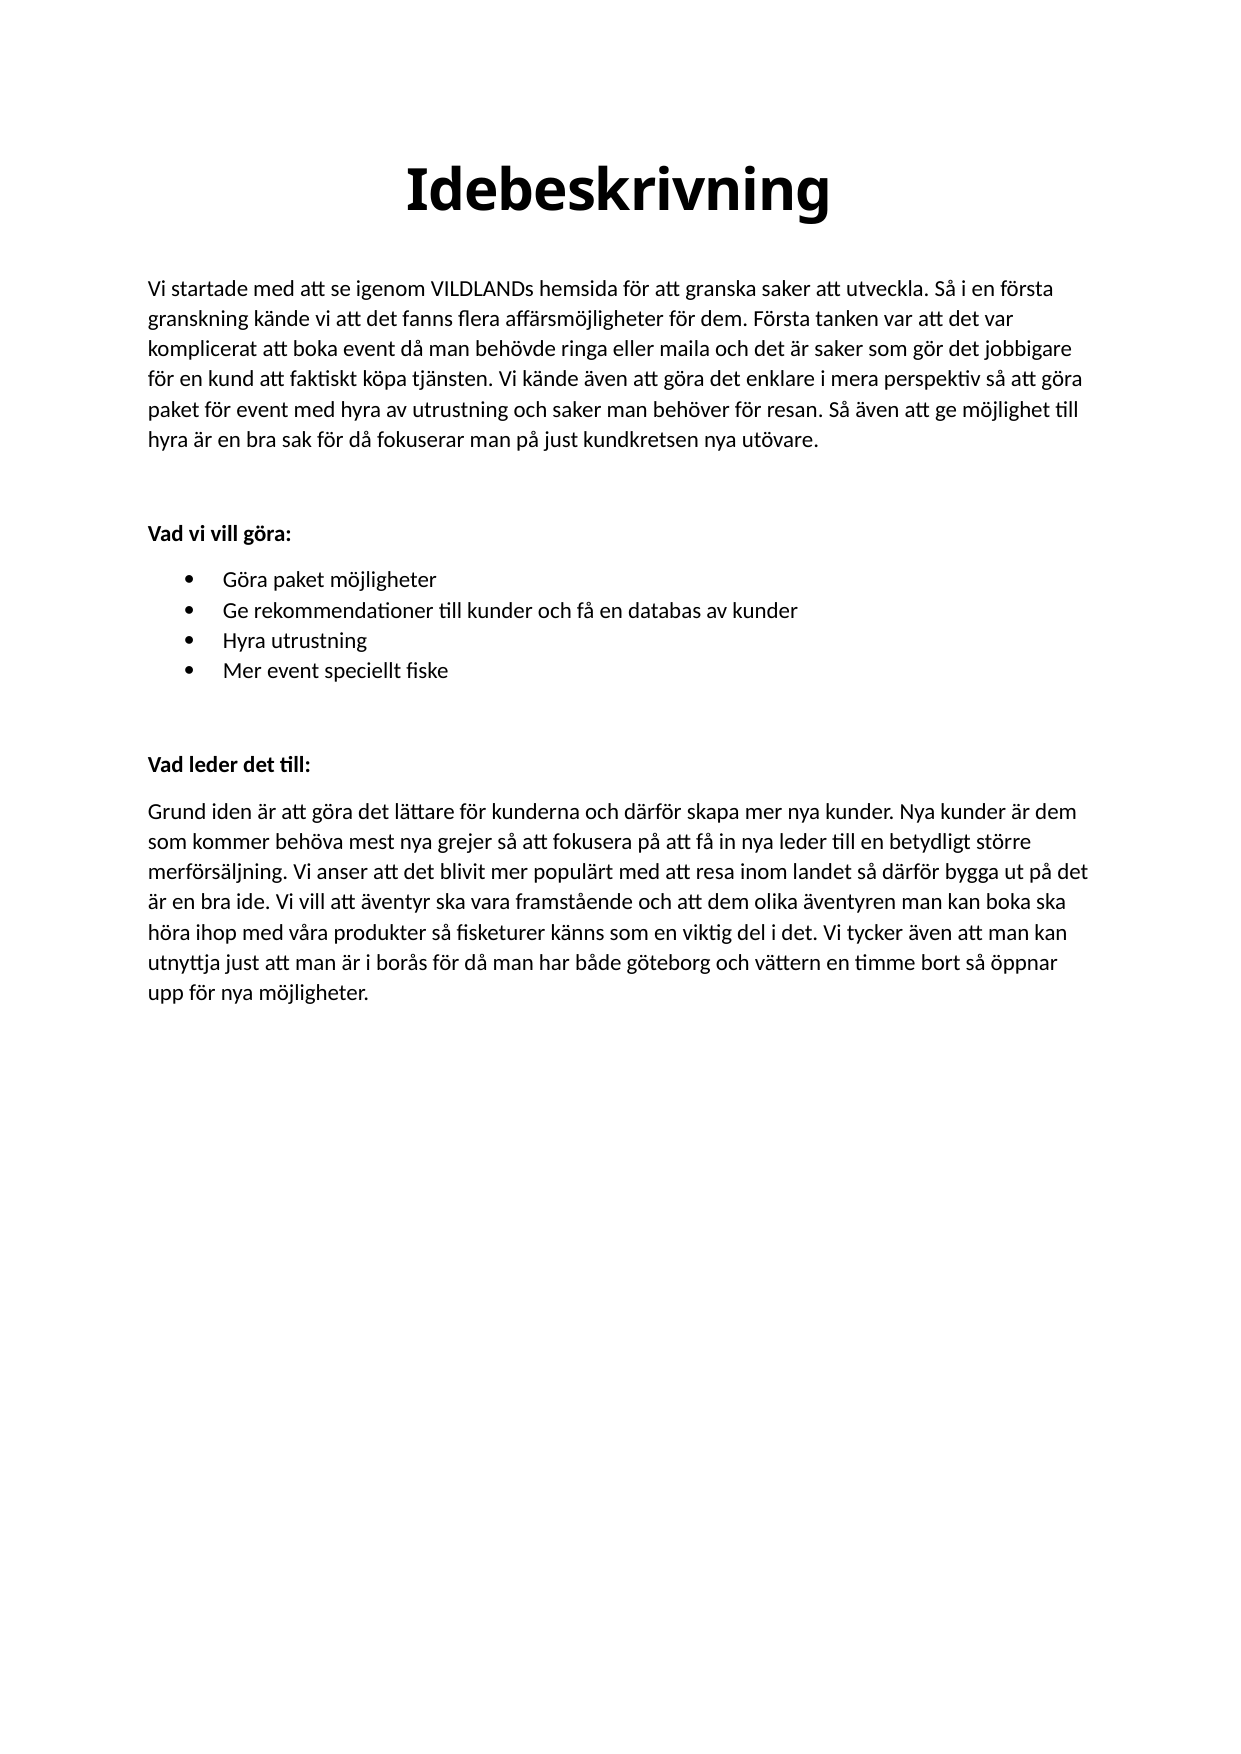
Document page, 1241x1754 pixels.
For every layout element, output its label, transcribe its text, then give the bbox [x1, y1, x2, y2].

text Vi startade med att se igenom VILDLANDs hemsida för att granska saker att utveckla. Så i en första granskning kände vi att det fanns flera affärsmöjligheter för dem. Första tanken var att det var komplicerat att boka event då man behövde ringa eller maila och det är saker som gör det jobbigare för en kund att faktiskt köpa tjänsten. Vi kände även att göra det enklare i mera perspektiv så att göra paket för event med hyra av utrustning och saker man behöver för resan. Så även att ge möjlighet till hyra är en bra sak för då fokuserar man på just kundkretsen nya utövare. [148, 274, 1093, 453]
text Vad vi vill göra: [148, 519, 1093, 547]
list Ge rekommendationer till kunder och få en databas av kunder [185, 596, 1093, 624]
title Idebeskrivning [148, 148, 1093, 227]
text Grund iden är att göra det lättare för kunderna och därför skapa mer nya kunder. Nya kunder är dem som kommer behöva mest nya grejer så att fokusera på att få in nya leder till en betydligt större merförsäljning. Vi anser att det blivit mer populärt med att resa inom landet så därför bygga ut på det är en bra ide. Vi vill att äventyr ska vara framstående och att dem olika äventyren man kan boka ska höra ihop med våra produkter så fisketurer känns som en viktig del i det. Vi tycker även att man kan utnyttja just att man är i borås för då man har både göteborg och vättern en timme bort så öppnar upp för nya möjligheter. [148, 797, 1093, 1006]
text Vad leder det till: [148, 750, 1093, 778]
list Göra paket möjligheter [185, 566, 1093, 594]
list Mer event speciellt fiske [185, 656, 1093, 684]
list Hyra utrustning [185, 626, 1093, 654]
